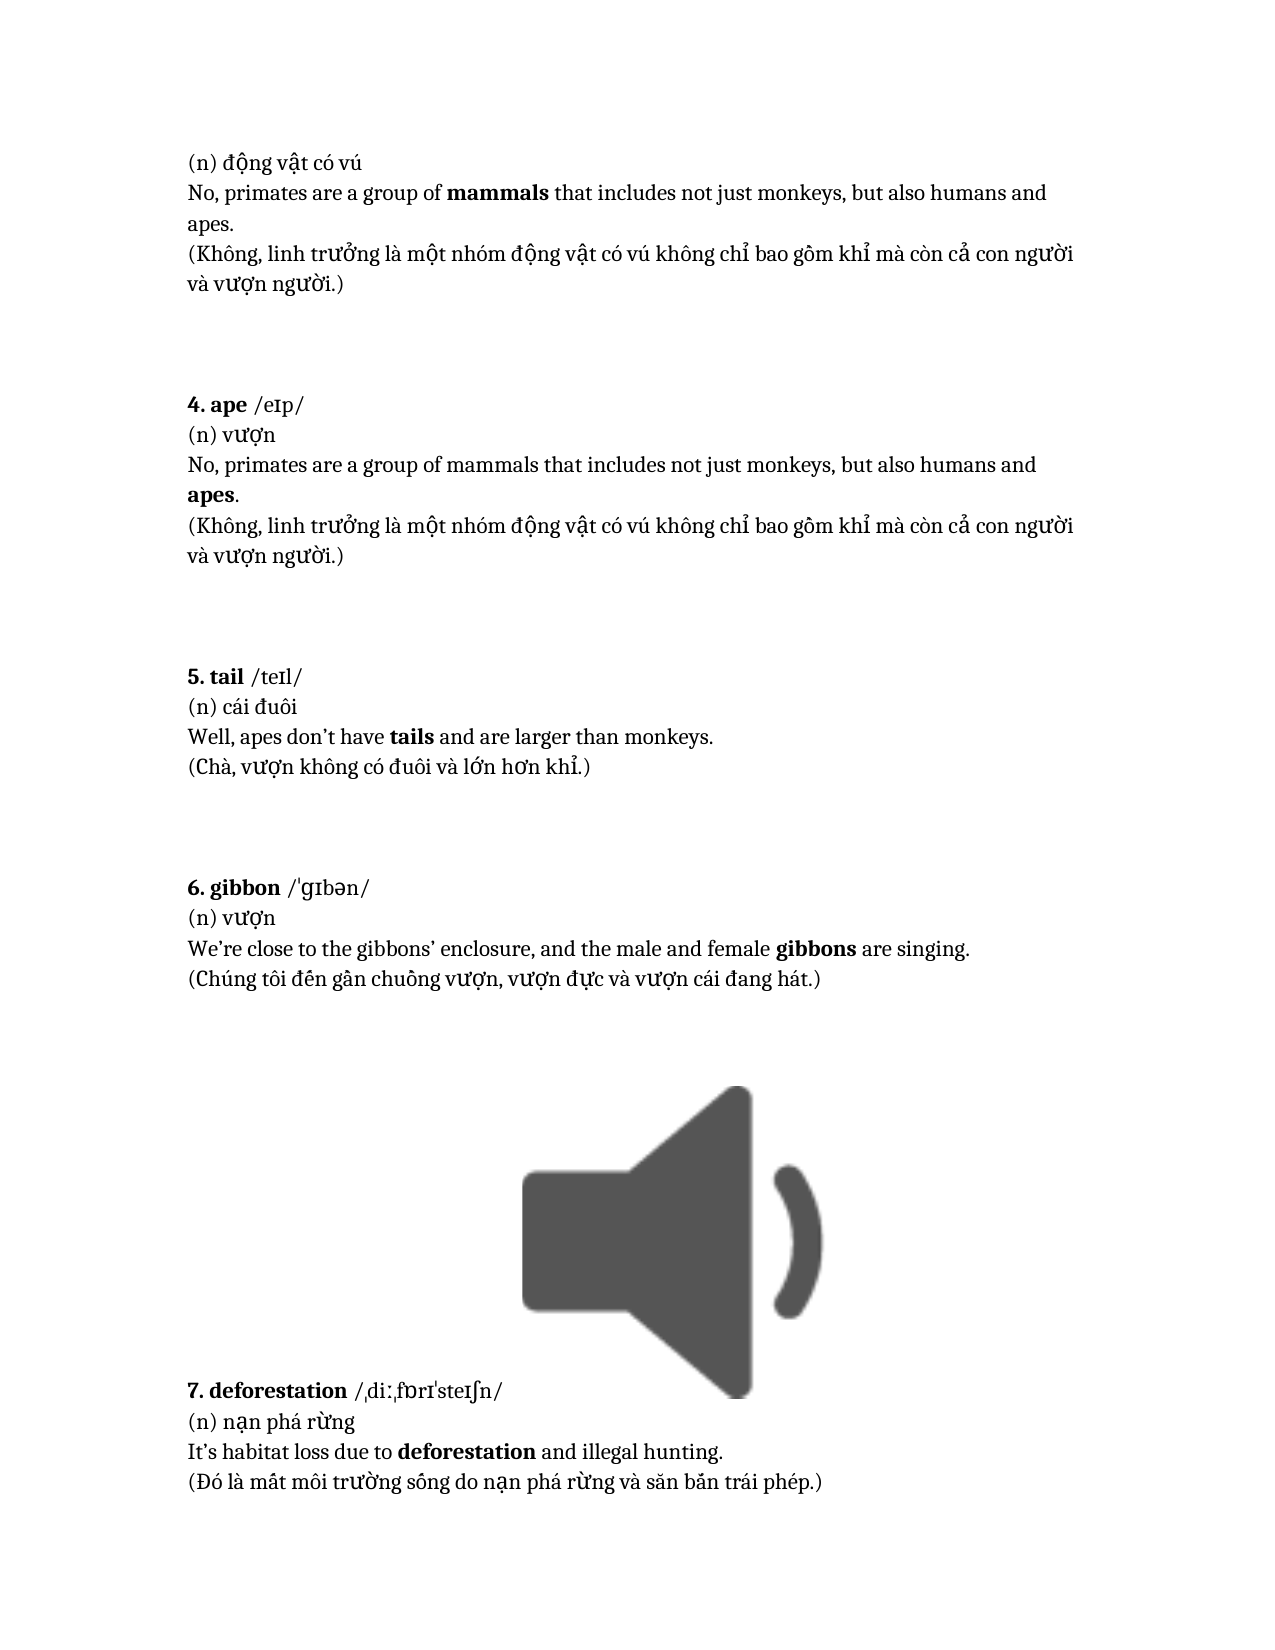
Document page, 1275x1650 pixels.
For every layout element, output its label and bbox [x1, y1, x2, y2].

picture [522, 1086, 835, 1399]
text [187, 150, 1087, 1495]
